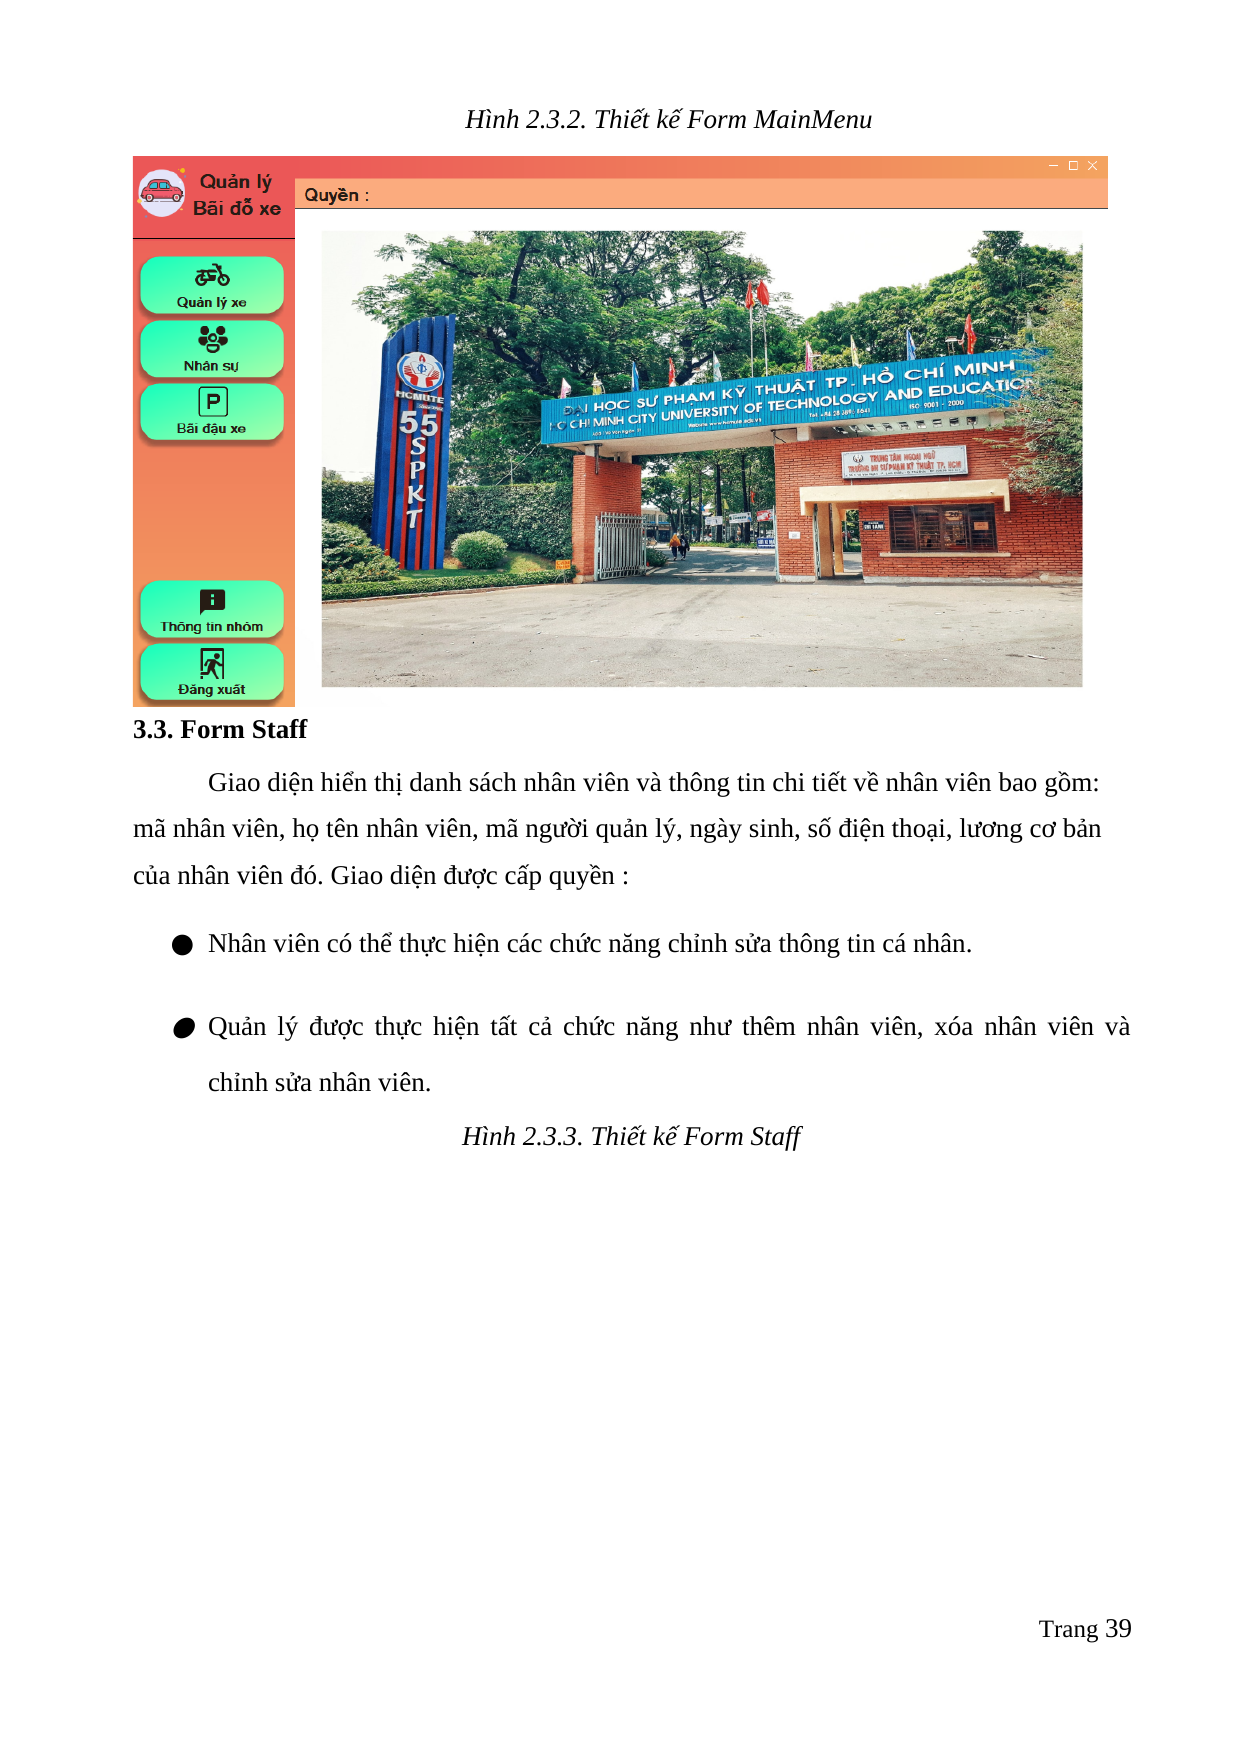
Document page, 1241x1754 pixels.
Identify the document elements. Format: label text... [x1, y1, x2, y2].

list Nhân viên có thể thực hiện các chức năng chỉnh sửa thông tin cá nhân. [170, 912, 1132, 968]
list Quản lý được thực hiện tất cả chức năng như thêm nhân viên, xóa nhân viên và chỉnh sửa nhân viên. [170, 996, 1132, 1098]
picture [132, 156, 1108, 707]
text Hình 2.3.3. Thiết kế Form Staff [133, 1120, 1132, 1151]
text Giao diện hiển thị danh sách nhân viên và thông tin chi tiết về nhân viên bao gồm: mã nhân viên, họ tên nhân viên, mã người quản lý, ngày sinh, số điện thoại, lương cơ bản của nhân viên đó. Giao diện được cấp quyền : [133, 766, 1132, 890]
text 3.3. Form Staff [133, 713, 1132, 744]
text Hình 2.3.2. Thiết kế Form MainMenu [150, 103, 1116, 134]
